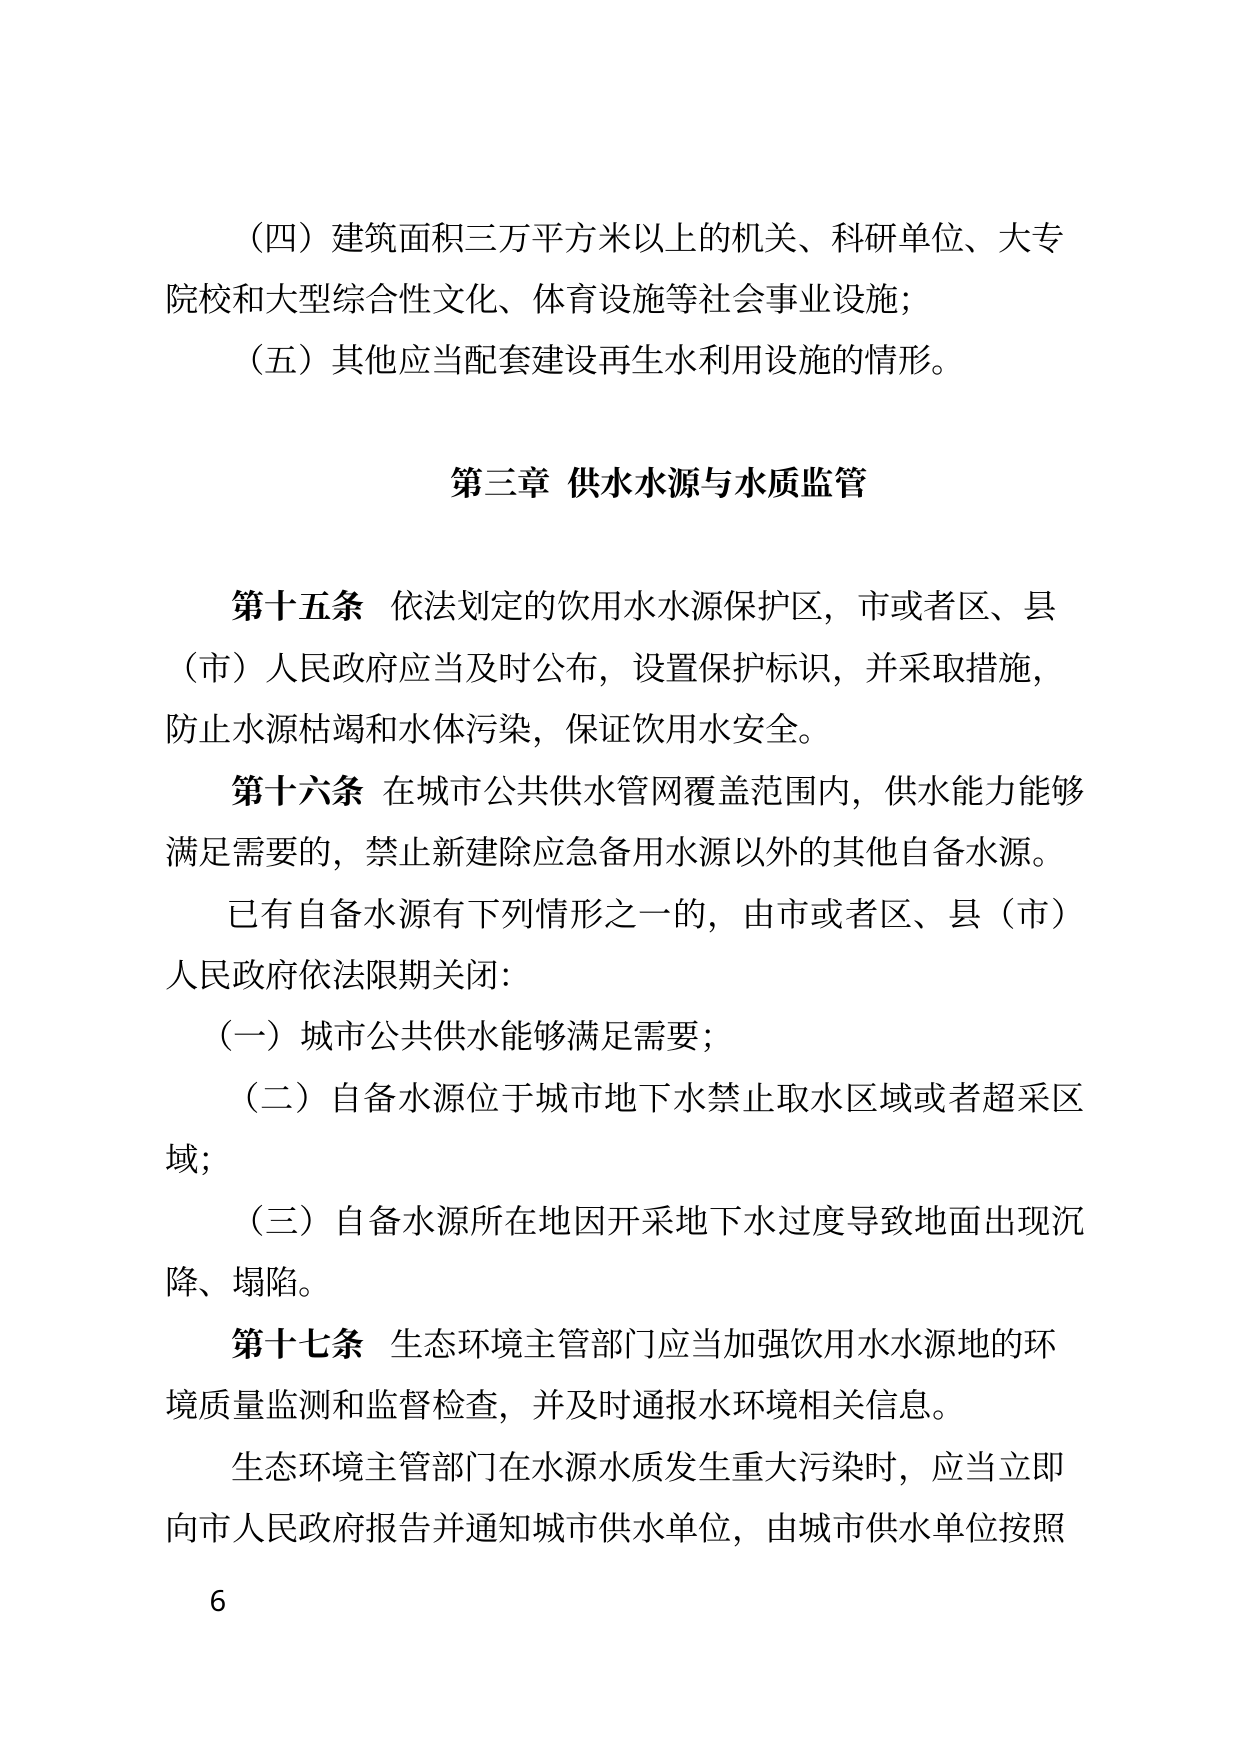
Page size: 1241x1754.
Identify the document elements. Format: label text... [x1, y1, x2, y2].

text （三）自备水源所在地因开采地下水过度导致地面出现沉降、塌陷。 [165, 1184, 1087, 1307]
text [165, 1430, 1087, 1553]
text （二）自备水源位于城市地下水禁止取水区域或者超采区域； [165, 1061, 1087, 1184]
text （四）建筑面积三万平方米以上的机关、科研单位、大专院校和大型综合性文化、体育设施等社会事业设施； [165, 201, 1087, 324]
text （五）其他应当配套建设再生水利用设施的情形。 [165, 324, 1087, 385]
text 已有自备水源有下列情形之一的，由市或者区、县（市）人民政府依法限期关闭： [165, 877, 1087, 1000]
text 第十六条 在城市公共供水管网覆盖范围内，供水能力能够满足需要的，禁止新建除应急备用水源以外的其他自备水源。 [165, 754, 1087, 877]
text 第十七条 生态环境主管部门应当加强饮用水水源地的环境质量监测和监督检查，并及时通报水环境相关信息。 [165, 1307, 1087, 1430]
text 第三章 供水水源与水质监管 [165, 447, 1087, 508]
text 第十五条 依法划定的饮用水水源保护区，市或者区、县（市）人民政府应当及时公布，设置保护标识，并采取措施，防止水源枯竭和水体污染，保证饮用水安全。 [165, 569, 1087, 754]
text （一）城市公共供水能够满足需要； [165, 1000, 1087, 1061]
